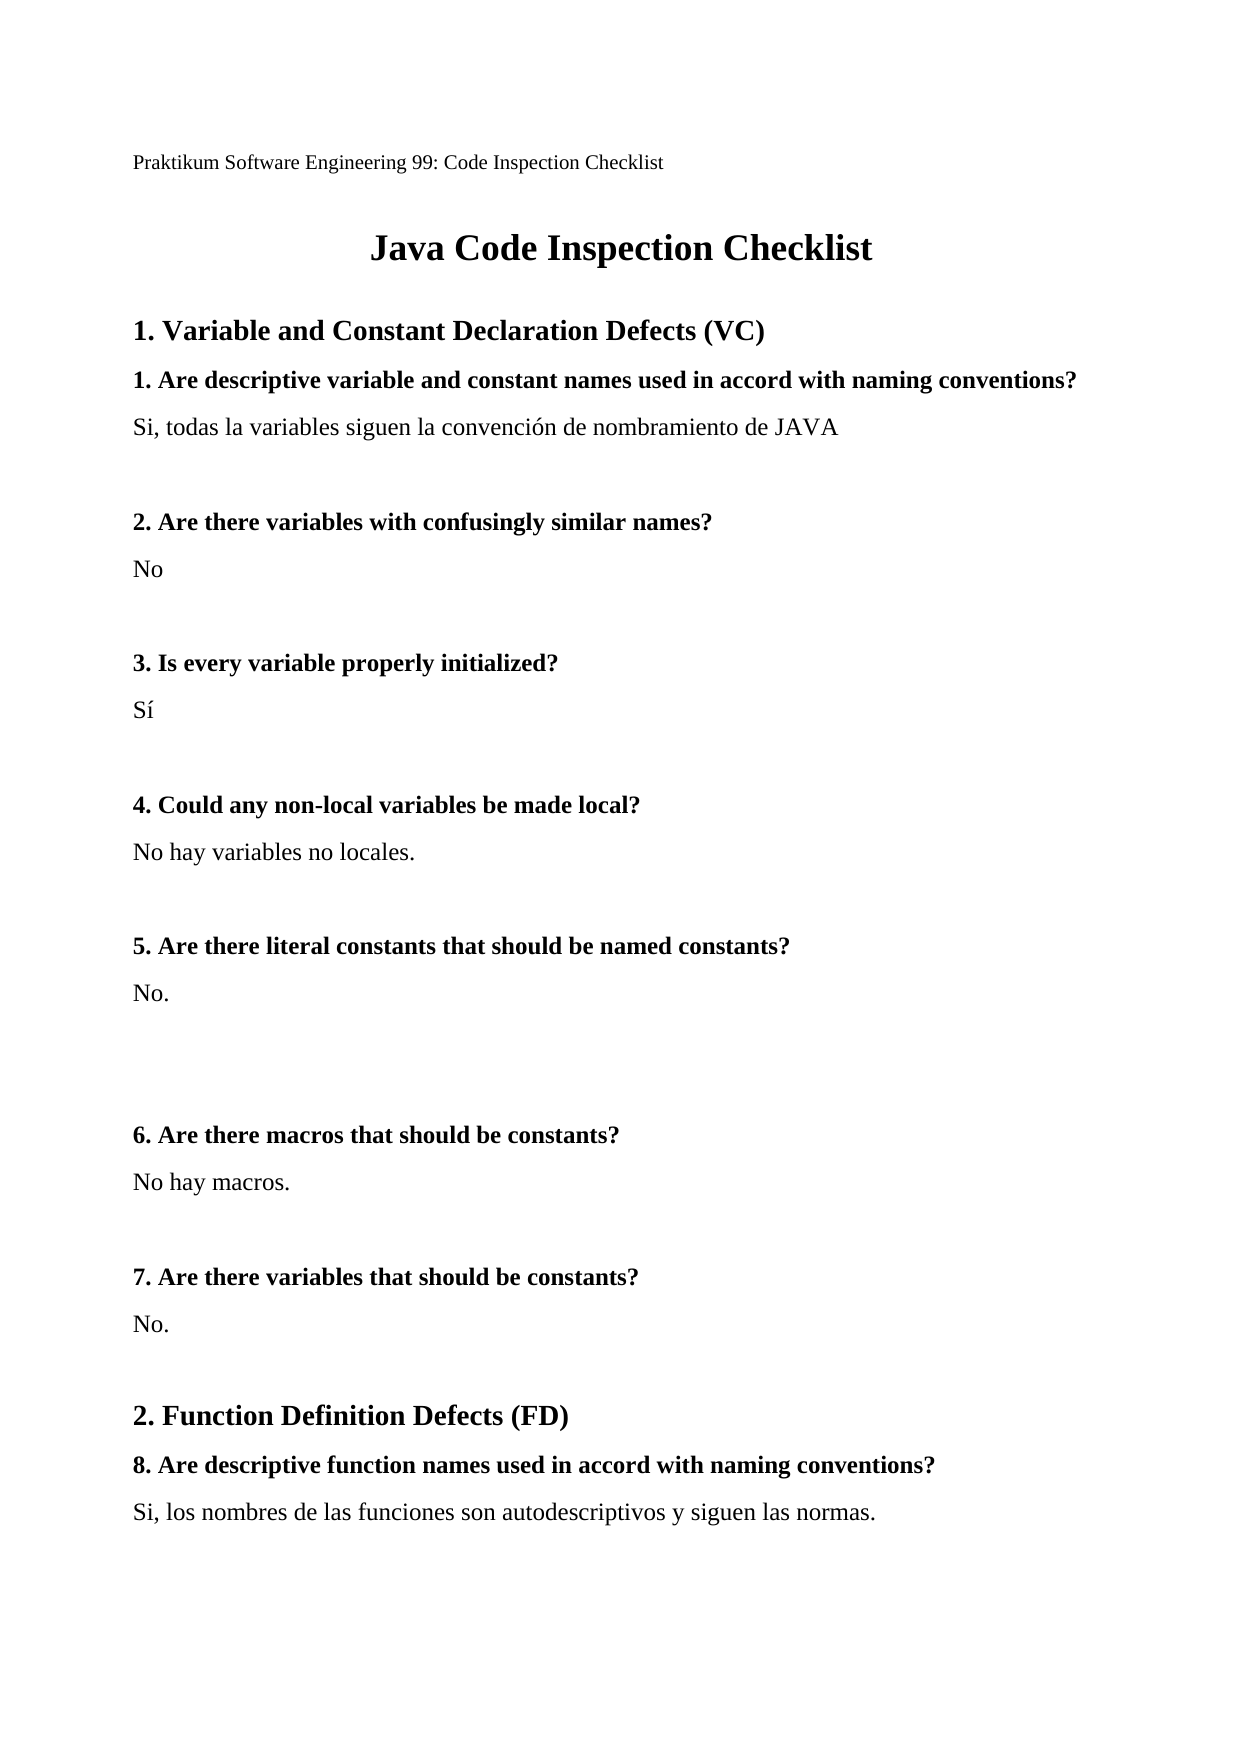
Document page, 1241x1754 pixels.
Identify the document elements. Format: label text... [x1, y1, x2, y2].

text Si, los nombres de las funciones son autodescriptivos y siguen las normas. [133, 1497, 1090, 1525]
text Si, todas la variables siguen la convención de nombramiento de JAVA [133, 412, 1090, 441]
text 4. Could any non-local variables be made local? [133, 790, 1090, 818]
text 1. Variable and Constant Declaration Defects (VC) [133, 313, 1090, 347]
text Praktikum Software Engineering 99: Code Inspection Checklist [133, 150, 1090, 174]
text 2. Function Definition Defects (FD) [133, 1398, 1090, 1432]
text No hay variables no locales. [133, 837, 1090, 866]
text No. [133, 1309, 1090, 1338]
text Java Code Inspection Checklist [369, 226, 1090, 269]
text Sí [133, 695, 1090, 724]
text No [133, 554, 1090, 583]
text No hay macros. [133, 1167, 1090, 1196]
text 7. Are there variables that should be constants? [133, 1262, 1090, 1290]
text No. [133, 978, 1090, 1007]
text 8. Are descriptive function names used in accord with naming conventions? [133, 1450, 1090, 1479]
text 5. Are there literal constants that should be named constants? [133, 931, 1090, 960]
text 6. Are there macros that should be constants? [133, 1120, 1090, 1149]
text 2. Are there variables with confusingly similar names? [133, 507, 1090, 535]
text 3. Is every variable properly initialized? [133, 648, 1090, 677]
text 1. Are descriptive variable and constant names used in accord with naming conventions? [133, 365, 1090, 394]
